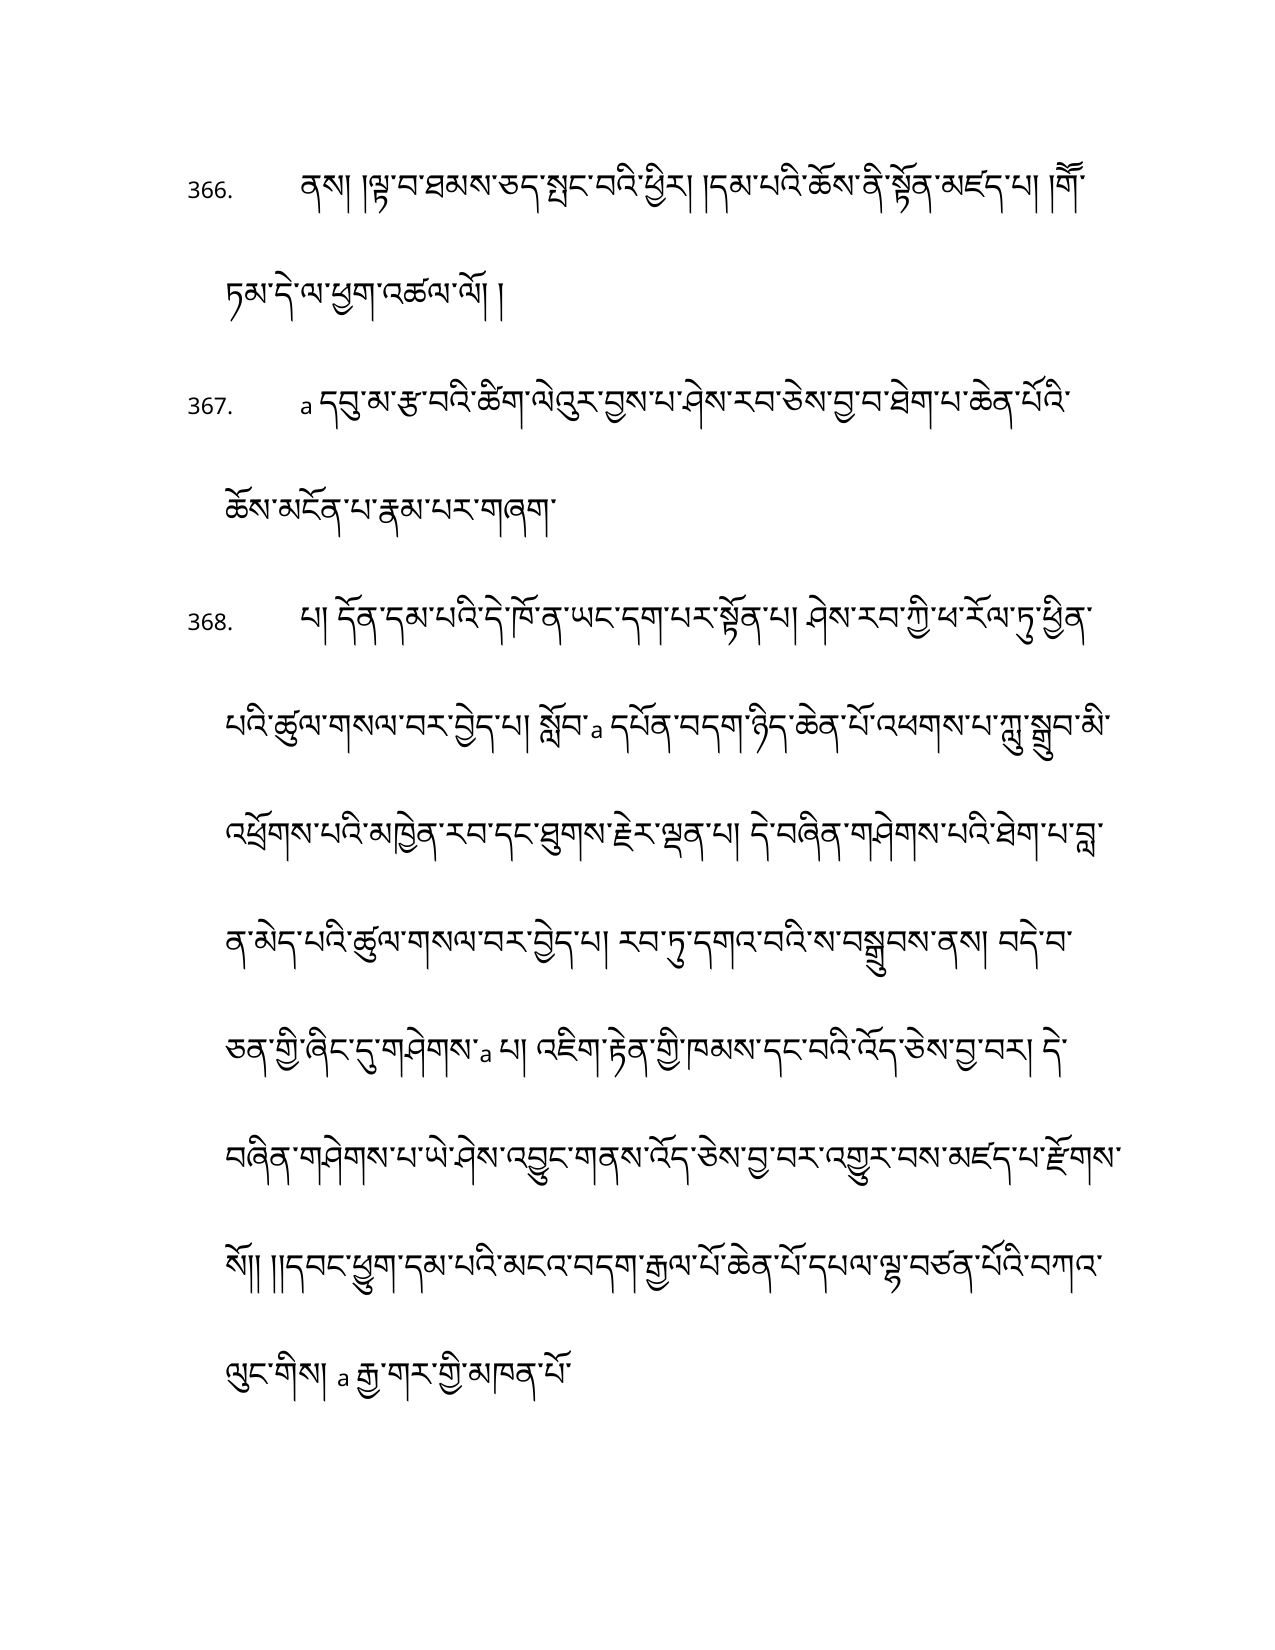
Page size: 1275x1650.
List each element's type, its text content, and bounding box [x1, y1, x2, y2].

list ནས། །ལྟ་བ་ཐམས་ཅད་སྤང་བའི་ཕྱིར། །དམ་པའི་ཆོས་ནི་སྟོན་མཛད་པ། །གཽ་ཏམ་དེ་ལ་ཕྱག་འཚལ་ལོ། ། [187, 150, 1125, 352]
list པ། དོན་དམ་པའི་དེ་ཁོ་ན་ཡང་དག་པར་སྟོན་པ། ཤེས་རབ་ཀྱི་ཕ་རོལ་ཏུ་ཕྱིན་པའི་ཚུལ་གསལ་བར་བྱེད་པ། སློབ་aདཔོན་བདག་ཉིད་ཆེན་པོ་འཕགས་པ་ཀླུ་སྒྲུབ་མི་འཕྲོགས་པའི་མཁྱེན་རབ་དང་ཐུགས་རྗེར་ལྡན་པ། དེ་བཞིན་གཤེགས་པའི་ཐེག་པ་བླ་ན་མེད་པའི་ཚུལ་གསལ་བར་བྱེད་པ། རབ་ཏུ་དགའ་བའི་ས་བསྒྲུབས་ནས། བདེ་བ་ཅན་གྱི་ཞིང་དུ་གཤེགས་aཔ། འཇིག་རྟེན་གྱི་ཁམས་དང་བའི་འོད་ཅེས་བྱ་བར། དེ་བཞིན་གཤེགས་པ་ཡེ་ཤེས་འབྱུང་གནས་འོད་ཅེས་བྱ་བར་འགྱུར་བས་མཛད་པ་རྫོགས་སོ།། །།དབང་ཕྱུག་དམ་པའི་མངའ་བདག་རྒྱལ་པོ་ཆེན་པོ་དཔལ་ལྷ་བཙན་པོའི་བཀའ་ལུང་གིས། aརྒྱ་གར་གྱི་མཁན་པོ་ [187, 582, 1125, 1431]
list aདབུ་མ་རྩ་བའི་ཚིག་ལེའུར་བྱས་པ་ཤེས་རབ་ཅེས་བྱ་བ་ཐེག་པ་ཆེན་པོའི་ཆོས་མངོན་པ་རྣམ་པར་གཞག་ [187, 366, 1125, 568]
